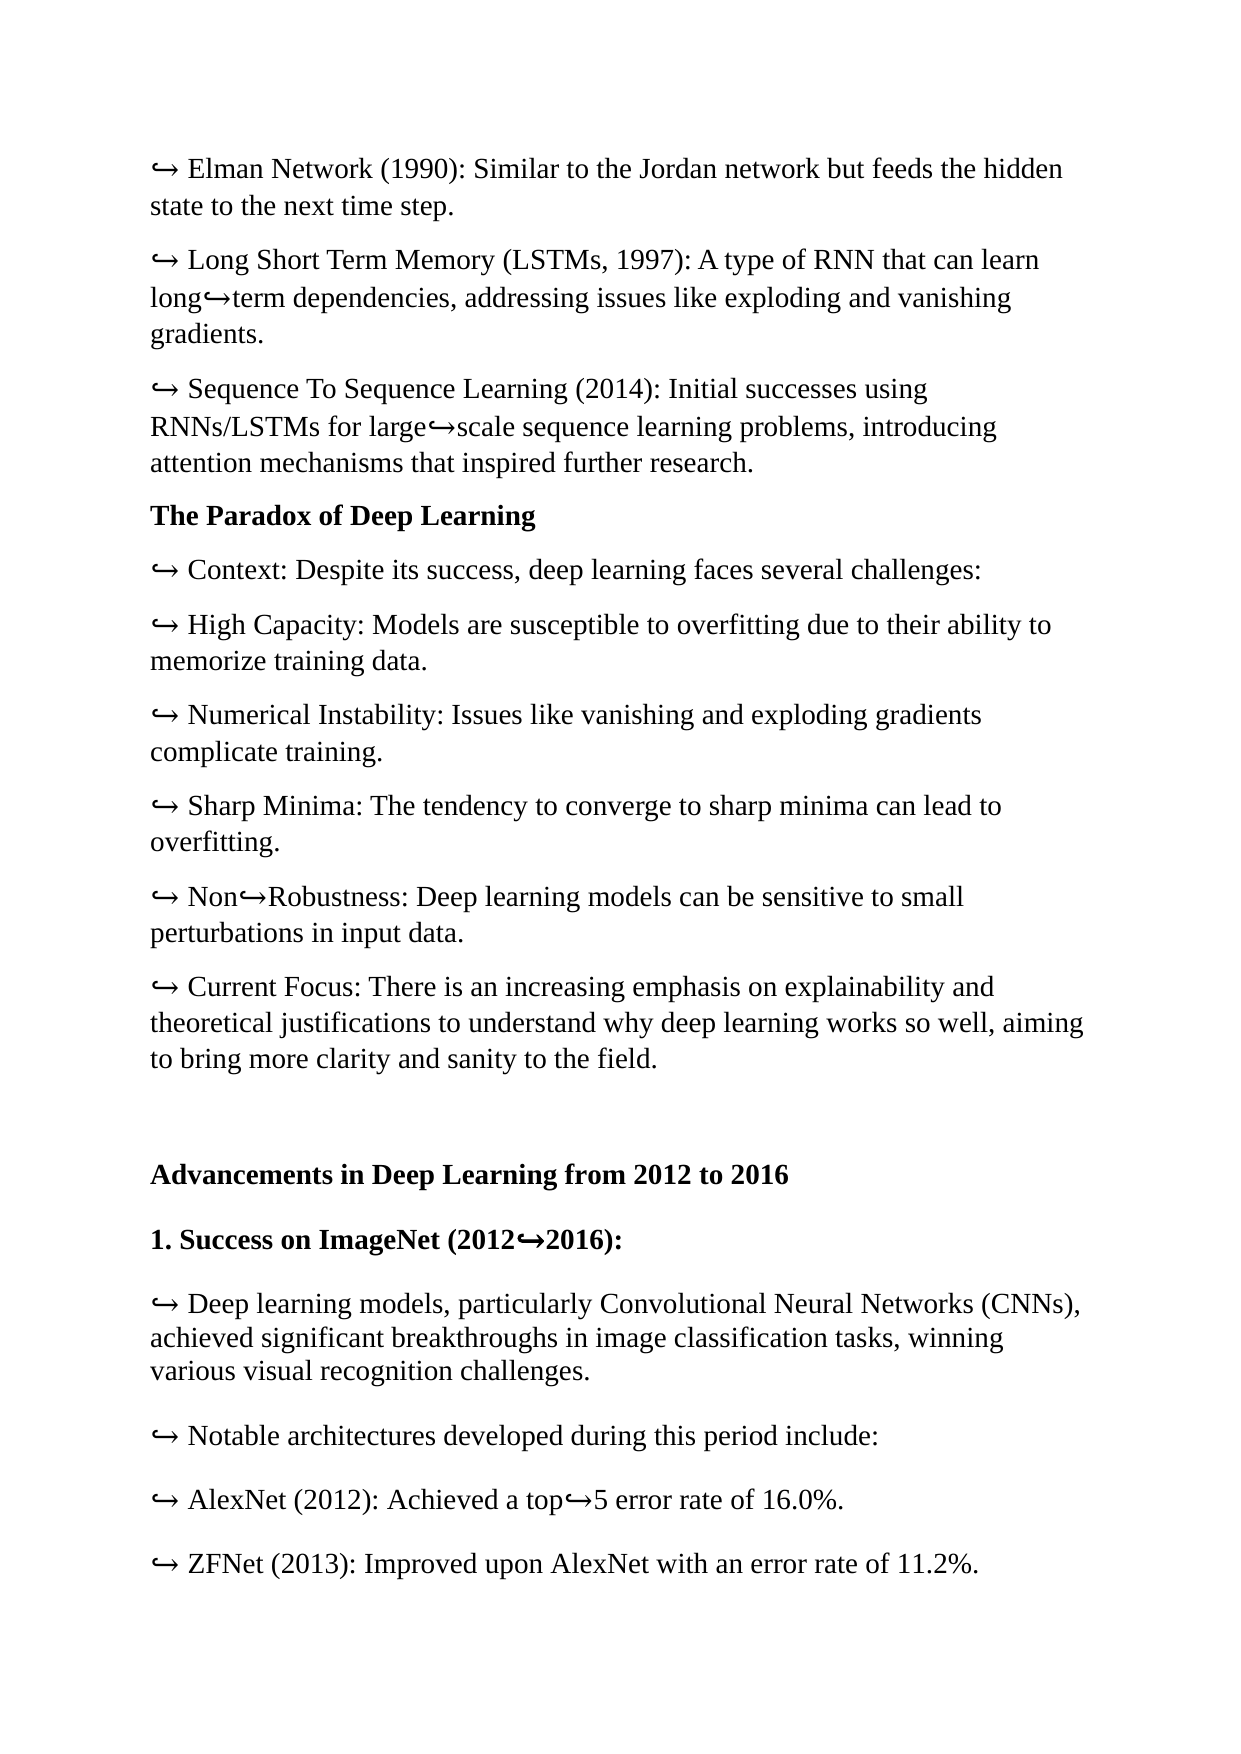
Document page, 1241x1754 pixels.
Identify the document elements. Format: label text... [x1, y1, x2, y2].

text 1. Success on ImageNet (2012↪2016): [150, 1220, 1090, 1255]
text ↪ Deep learning models, particularly Convolutional Neural Networks (CNNs), achieved significant breakthroughs in image classification tasks, winning various visual recognition challenges. [150, 1284, 1090, 1387]
text ↪ Long Short Term Memory (LSTMs, 1997): A type of RNN that can learn long↪term dependencies, addressing issues like exploding and vanishing gradients. [150, 241, 1090, 350]
text ↪ Numerical Instability: Issues like vanishing and exploding gradients complicate training. [150, 696, 1090, 767]
text ↪ Sequence To Sequence Learning (2014): Initial successes using RNNs/LSTMs for large↪scale sequence learning problems, introducing attention mechanisms that inspired further research. [150, 369, 1090, 478]
text Advancements in Deep Learning from 2012 to 2016 [150, 1157, 1090, 1191]
text The Paradox of Deep Learning [150, 498, 1090, 531]
text ↪ ZFNet (2013): Improved upon AlexNet with an error rate of 11.2%. [150, 1545, 1090, 1580]
text ↪ Context: Despite its success, deep learning faces several challenges: [150, 551, 1090, 586]
text ↪ Current Focus: There is an increasing emphasis on explainability and theoretical justifications to understand why deep learning works so well, aiming to bring more clarity and sanity to the field. [150, 968, 1090, 1075]
text ↪ Non↪Robustness: Deep learning models can be sensitive to small perturbations in input data. [150, 877, 1090, 948]
text ↪ Notable architectures developed during this period include: [150, 1416, 1090, 1451]
text ↪ AlexNet (2012): Achieved a top↪5 error rate of 16.0%. [150, 1480, 1090, 1516]
text ↪ Sharp Minima: The tendency to converge to sharp minima can lead to overfitting. [150, 786, 1090, 858]
text ↪ High Capacity: Models are susceptible to overfitting due to their ability to memorize training data. [150, 605, 1090, 677]
text ↪ Elman Network (1990): Similar to the Jordan network but feeds the hidden state to the next time step. [150, 150, 1090, 221]
